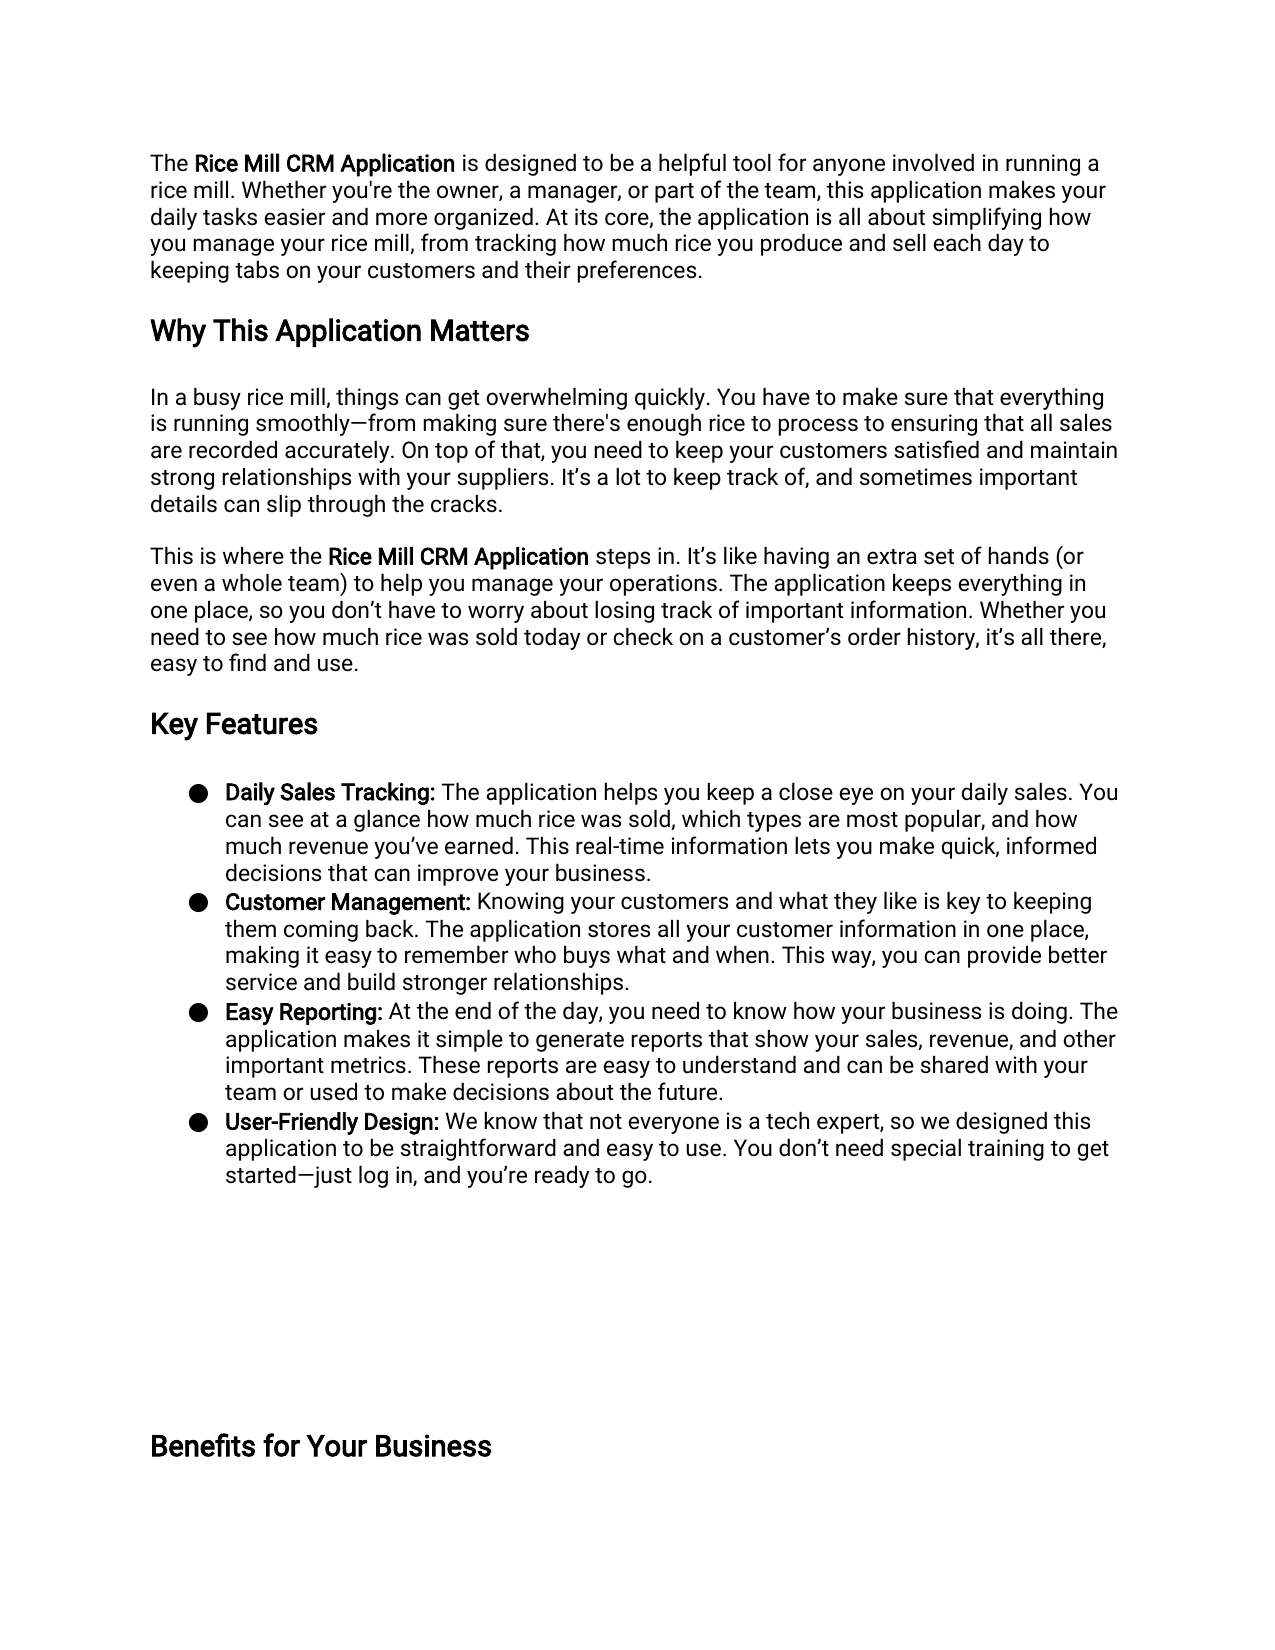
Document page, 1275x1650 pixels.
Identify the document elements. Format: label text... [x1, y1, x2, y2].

text In a busy rice mill, things can get overwhelming quickly. You have to make sure that everything is running smoothly—from making sure there's enough rice to process to ensuring that all sales are recorded accurately. On top of that, you need to keep your customers satisfied and maintain strong relationships with your suppliers. It’s a lot to keep track of, and sometimes important details can slip through the cracks. [150, 384, 1125, 518]
subtitle Why This Application Matters [150, 313, 1125, 348]
subtitle Key Features [150, 707, 1125, 741]
list Easy Reporting: At the end of the day, you need to know how your business is doing. The application makes it simple to generate reports that show your sales, revenue, and other important metrics. These reports are easy to understand and can be shared with your team or used to make decisions about the future. [187, 996, 1125, 1106]
list Customer Management: Knowing your customers and what they like is key to keeping them coming back. The application stores all your customer information in one place, making it easy to remember who buys what and when. This way, you can provide better service and build stronger relationships. [187, 887, 1125, 996]
text The Rice Mill CRM Application is designed to be a helpful tool for anyone involved in running a rice mill. Whether you're the owner, a manager, or part of the team, this application makes your daily tasks easier and more organized. At its core, the application is all about simplifying how you manage your rice mill, from tracking how much rice you produce and sell each day to keeping tabs on your customers and their preferences. [150, 150, 1125, 284]
list User-Friendly Design: We know that not everyone is a tech expert, so we designed this application to be straightforward and easy to use. You don’t need special training to get started—just log in, and you’re ready to go. [187, 1106, 1125, 1189]
subtitle Benefits for Your Business [150, 1429, 1125, 1463]
list Daily Sales Tracking: The application helps you keep a close eye on your daily sales. You can see at a glance how much rice was sold, which types are most popular, and how much revenue you’ve earned. This real-time information lets you make quick, informed decisions that can improve your business. [187, 777, 1125, 887]
text This is where the Rice Mill CRM Application steps in. It’s like having an extra set of hands (or even a whole team) to help you manage your operations. The application keeps everything in one place, so you don’t have to worry about losing track of important information. Whether you need to see how much rice was sold today or check on a customer’s order history, it’s all there, easy to find and use. [150, 543, 1125, 677]
